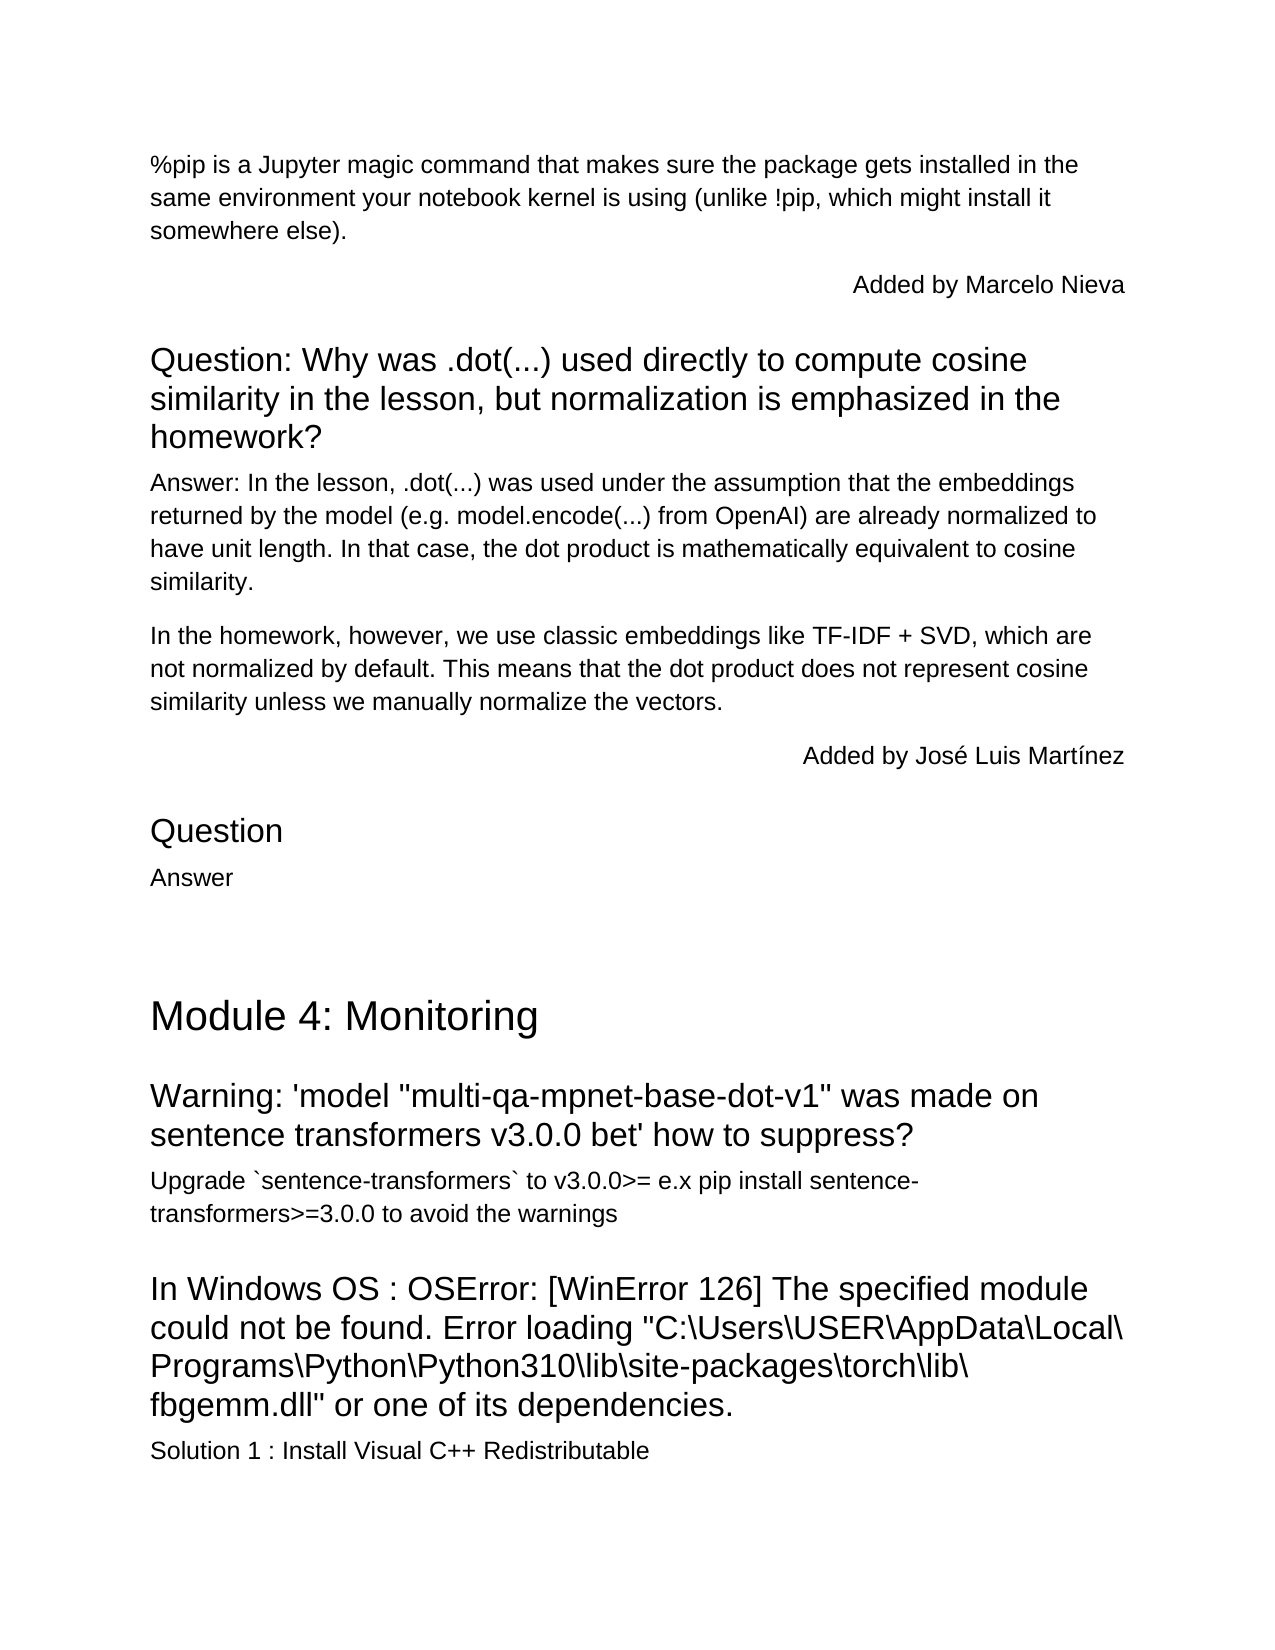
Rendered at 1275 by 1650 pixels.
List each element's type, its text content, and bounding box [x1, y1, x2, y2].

text Added by José Luis Martínez [150, 741, 1125, 770]
subtitle In Windows OS : OSError: [WinError 126] The specified module could not be found. Error loading "C:\Users\USER\AppData\Local\Programs\Python\Python310\lib\site-packages\torch\lib\fbgemm.dll" or one of its dependencies. [150, 1269, 1125, 1423]
text Upgrade `sentence-transformers` to v3.0.0>= e.x pip install sentence-transformers>=3.0.0 to avoid the warnings [150, 1166, 1125, 1228]
subtitle Module 4: Monitoring [150, 991, 1125, 1039]
text Answer: In the lesson, .dot(...) was used under the assumption that the embeddings returned by the model (e.g. model.encode(...) from OpenAI) are already normalized to have unit length. In that case, the dot product is mathematically equivalent to cosine similarity. [150, 468, 1125, 596]
subtitle Question [150, 812, 1125, 850]
text Solution 1 : Install Visual C++ Redistributable [150, 1436, 1125, 1464]
text Answer [150, 862, 1125, 891]
subtitle Warning: 'model "multi-qa-mpnet-base-dot-v1" was made on sentence transformers v3.0.0 bet' how to suppress? [150, 1076, 1125, 1153]
text Added by Marcelo Nieva [150, 270, 1125, 299]
text %pip is a Jupyter magic command that makes sure the package gets installed in the same environment your notebook kernel is using (unlike !pip, which might install it somewhere else). [150, 150, 1125, 245]
subtitle Question: Why was .dot(...) used directly to compute cosine similarity in the lesson, but normalization is emphasized in the homework? [150, 340, 1125, 456]
text In the homework, however, we use classic embeddings like TF-IDF + SVD, which are not normalized by default. This means that the dot product does not represent cosine similarity unless we manually normalize the vectors. [150, 621, 1125, 716]
